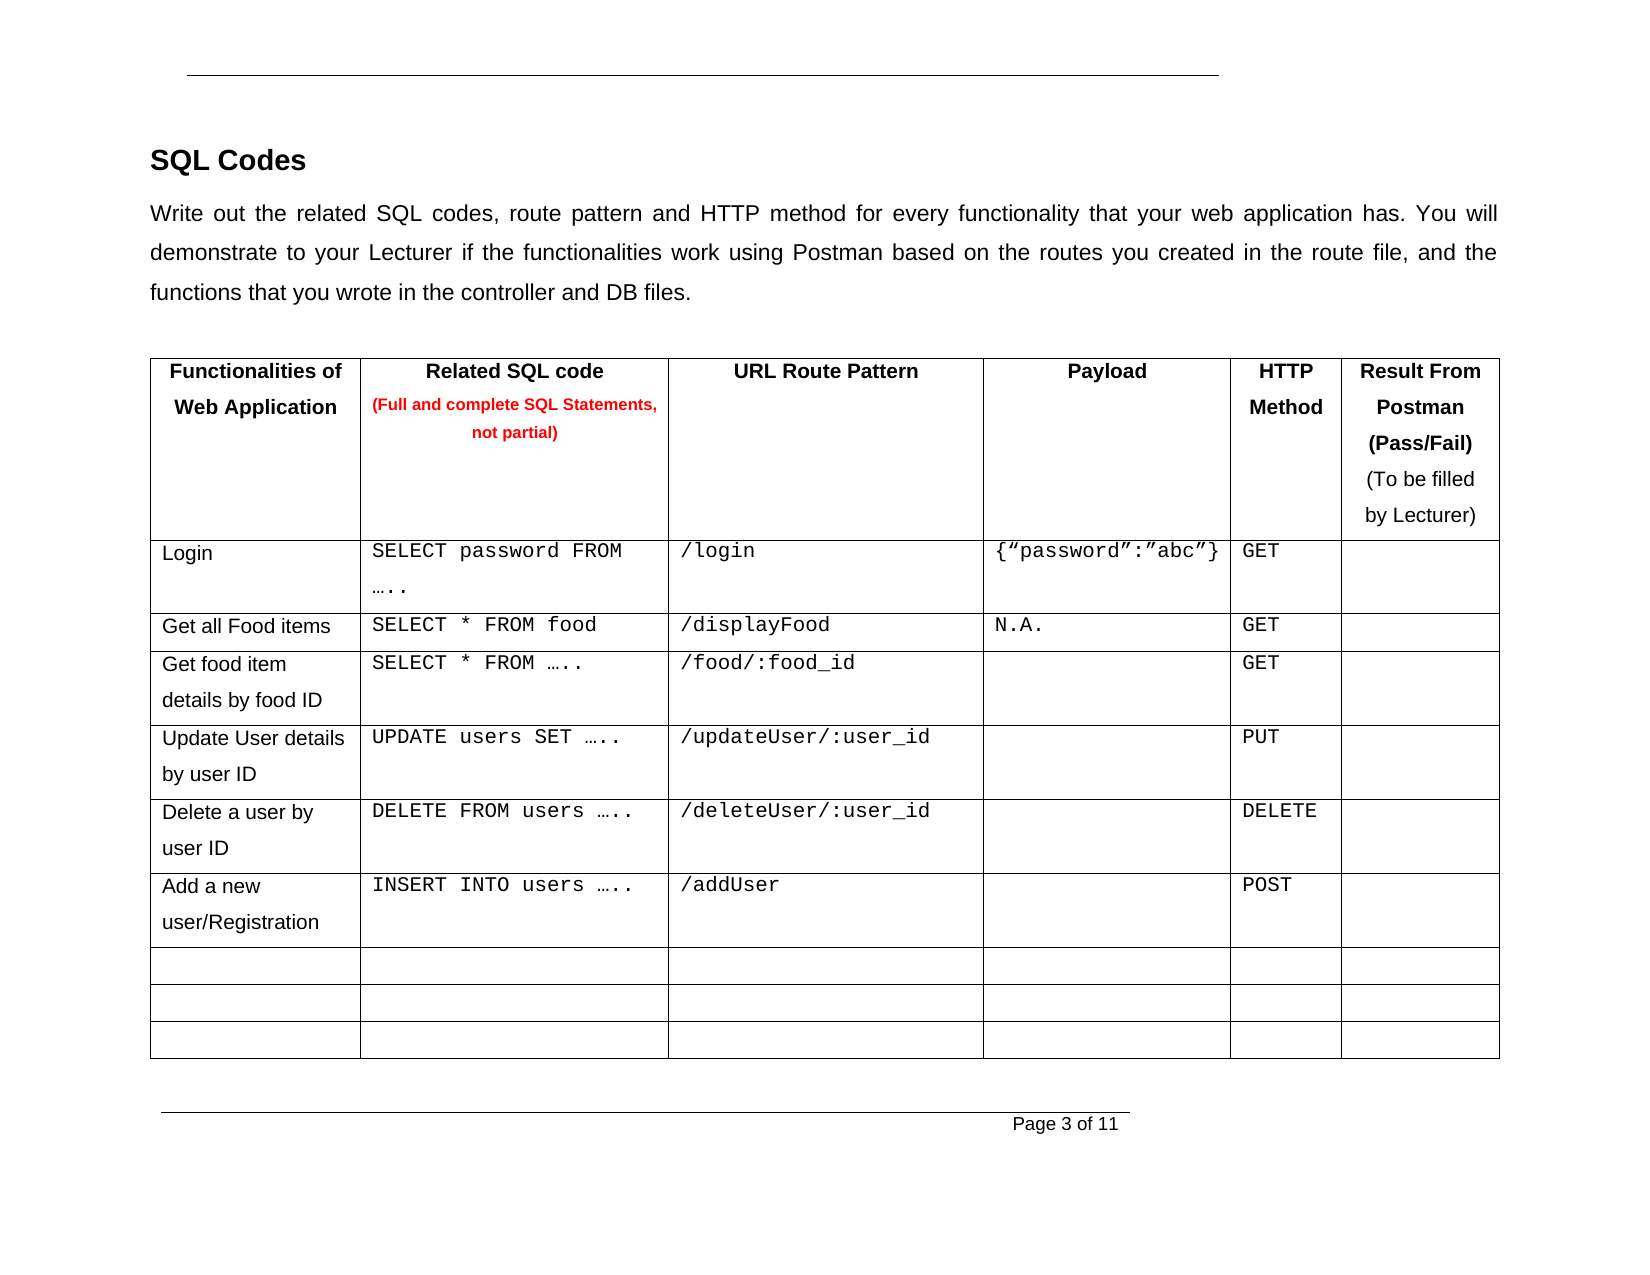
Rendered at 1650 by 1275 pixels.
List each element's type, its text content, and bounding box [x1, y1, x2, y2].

table_cell GET [1231, 541, 1341, 613]
table_cell [669, 948, 983, 984]
table_cell SELECT * FROM food [361, 614, 668, 651]
subtitle SQL Codes [150, 143, 1500, 177]
table_cell POST [1231, 874, 1341, 947]
table_cell Add a new user/Registration [151, 874, 360, 947]
table_cell SELECT password FROM ….. [361, 541, 668, 613]
table_cell [1342, 800, 1499, 873]
table_cell [1231, 985, 1341, 1021]
table_cell Delete a user by user ID [151, 800, 360, 873]
table_cell Login [151, 541, 360, 613]
table_cell /login [669, 541, 983, 613]
table_header URL Route Pattern [669, 359, 983, 539]
text Write out the related SQL codes, route pattern and HTTP method for every functionality that your web application has. You will demonstrate to your Lecturer if the functionalities work using Postman based on the routes you created in the route file, and the functions that you wrote in the controller and DB files. [150, 200, 1500, 305]
table_cell DELETE [1231, 800, 1341, 873]
table_cell [984, 726, 1230, 799]
table_header Functionalities of Web Application [151, 359, 360, 539]
table_cell Get all Food items [151, 614, 360, 651]
table_cell [1342, 541, 1499, 613]
table_cell /addUser [669, 874, 983, 947]
table_cell [984, 1022, 1230, 1058]
table_cell [361, 1022, 668, 1058]
table_cell [984, 985, 1230, 1021]
table_cell [984, 800, 1230, 873]
table_header Result From Postman (Pass/Fail) (To be filled by Lecturer) [1342, 359, 1499, 539]
table_cell GET [1231, 652, 1341, 725]
table_cell [1342, 652, 1499, 725]
table_cell INSERT INTO users ….. [361, 874, 668, 947]
table_cell /displayFood [669, 614, 983, 651]
table_cell [1342, 985, 1499, 1021]
table_cell [984, 948, 1230, 984]
table_cell /food/:food_id [669, 652, 983, 725]
table_cell SELECT * FROM ….. [361, 652, 668, 725]
table_cell N.A. [984, 614, 1230, 651]
table_cell [984, 652, 1230, 725]
table_cell UPDATE users SET ….. [361, 726, 668, 799]
table_cell [984, 874, 1230, 947]
table_header HTTP Method [1231, 359, 1341, 539]
table_cell [361, 985, 668, 1021]
table_cell Update User details by user ID [151, 726, 360, 799]
table_cell [361, 948, 668, 984]
table_cell /deleteUser/:user_id [669, 800, 983, 873]
table_cell Get food item details by food ID [151, 652, 360, 725]
table_cell [669, 1022, 983, 1058]
table_cell [151, 1022, 360, 1058]
table_cell /updateUser/:user_id [669, 726, 983, 799]
table_cell [1342, 614, 1499, 651]
table_cell [669, 985, 983, 1021]
table_header Related SQL code (Full and complete SQL Statements, not partial) [361, 359, 668, 539]
table_cell [1231, 948, 1341, 984]
table_cell [1342, 1022, 1499, 1058]
table_cell {“password”:”abc”} [984, 541, 1230, 613]
table_cell [151, 948, 360, 984]
table_cell [151, 985, 360, 1021]
table_cell PUT [1231, 726, 1341, 799]
table_cell [1231, 1022, 1341, 1058]
table_cell GET [1231, 614, 1341, 651]
table_cell [1342, 874, 1499, 947]
table_cell DELETE FROM users ….. [361, 800, 668, 873]
table_cell [1342, 948, 1499, 984]
table_cell [1342, 726, 1499, 799]
table_header Payload [984, 359, 1230, 539]
